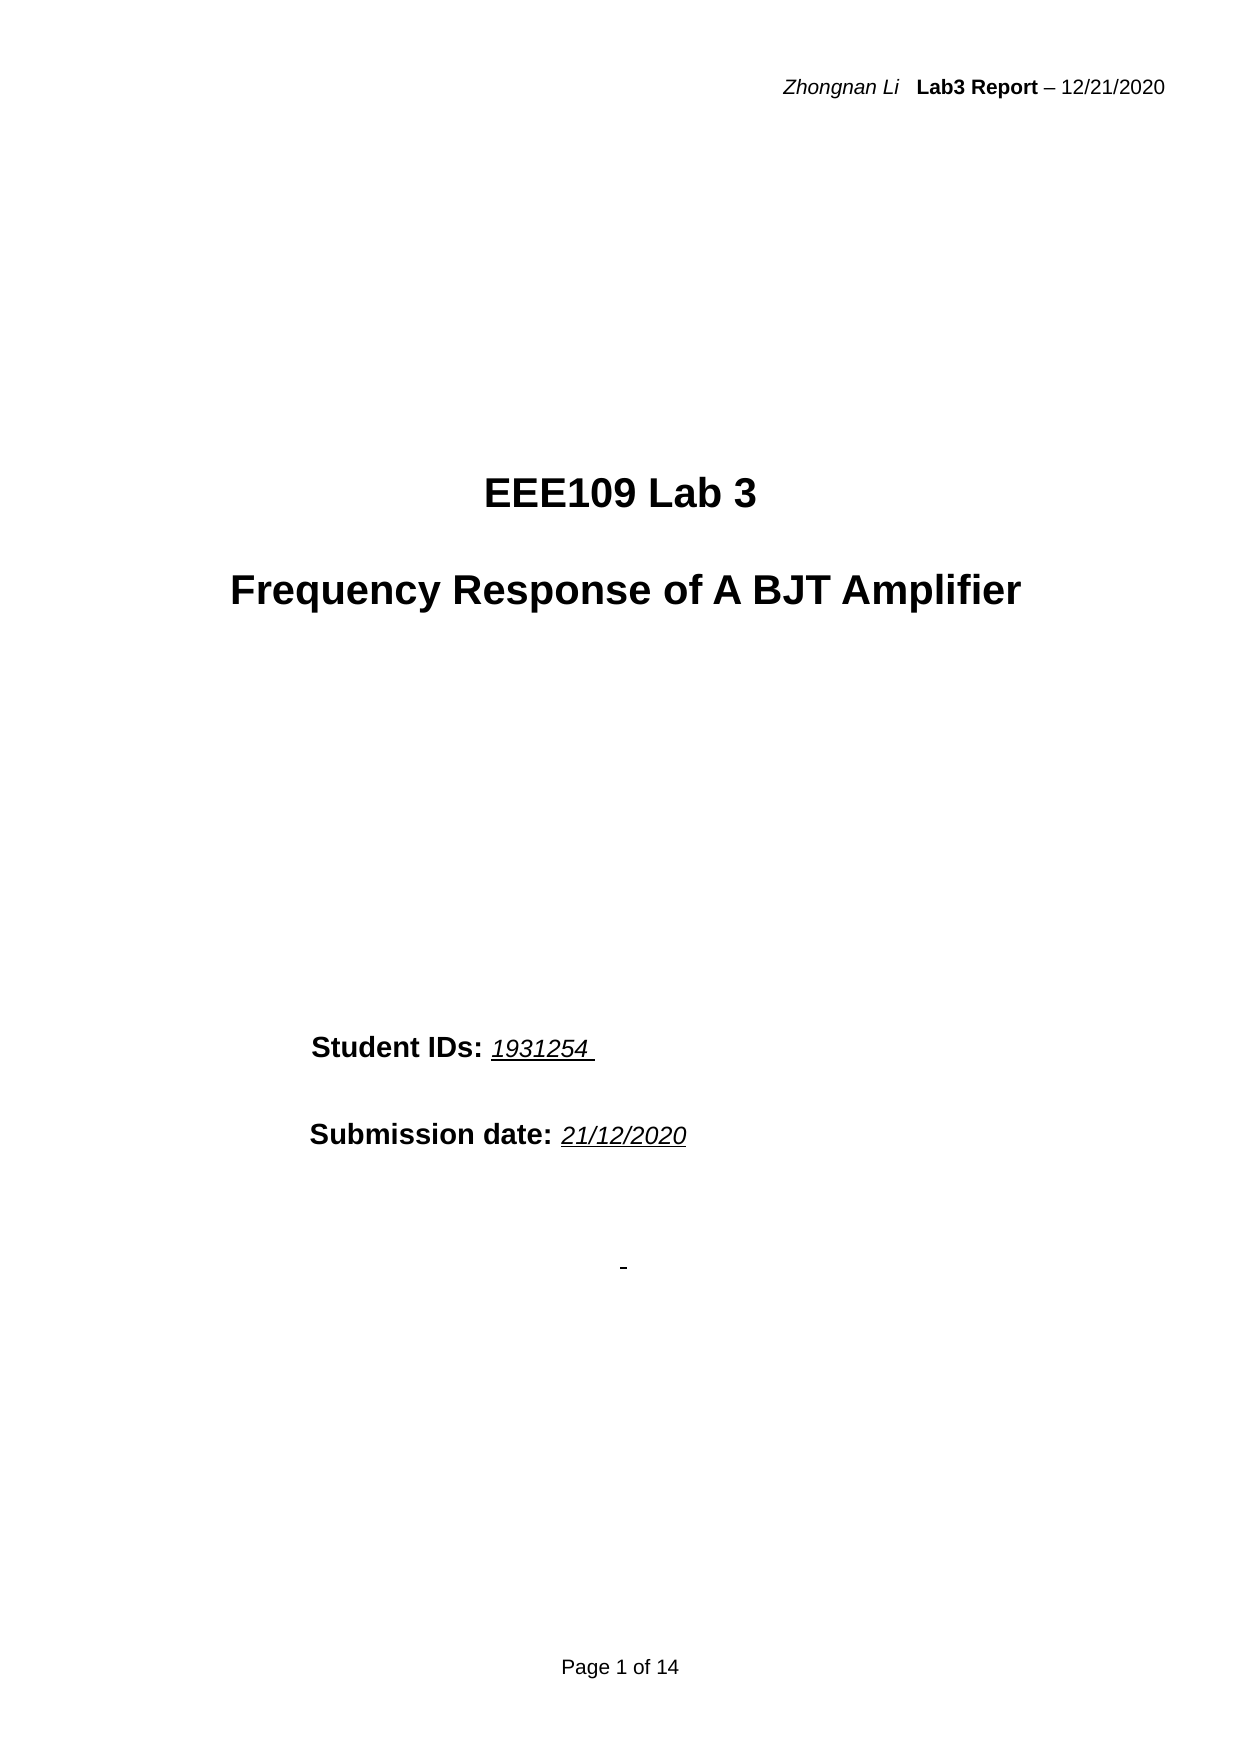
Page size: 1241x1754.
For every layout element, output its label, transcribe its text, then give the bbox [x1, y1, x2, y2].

subtitle EEE109 Lab 3 [75, 469, 1165, 517]
subtitle Frequency Response of A BJT Amplifier [75, 566, 1165, 613]
text Submission date: 21/12/2020 [75, 1117, 1165, 1150]
text Student IDs: 1931254 [75, 1031, 1165, 1064]
